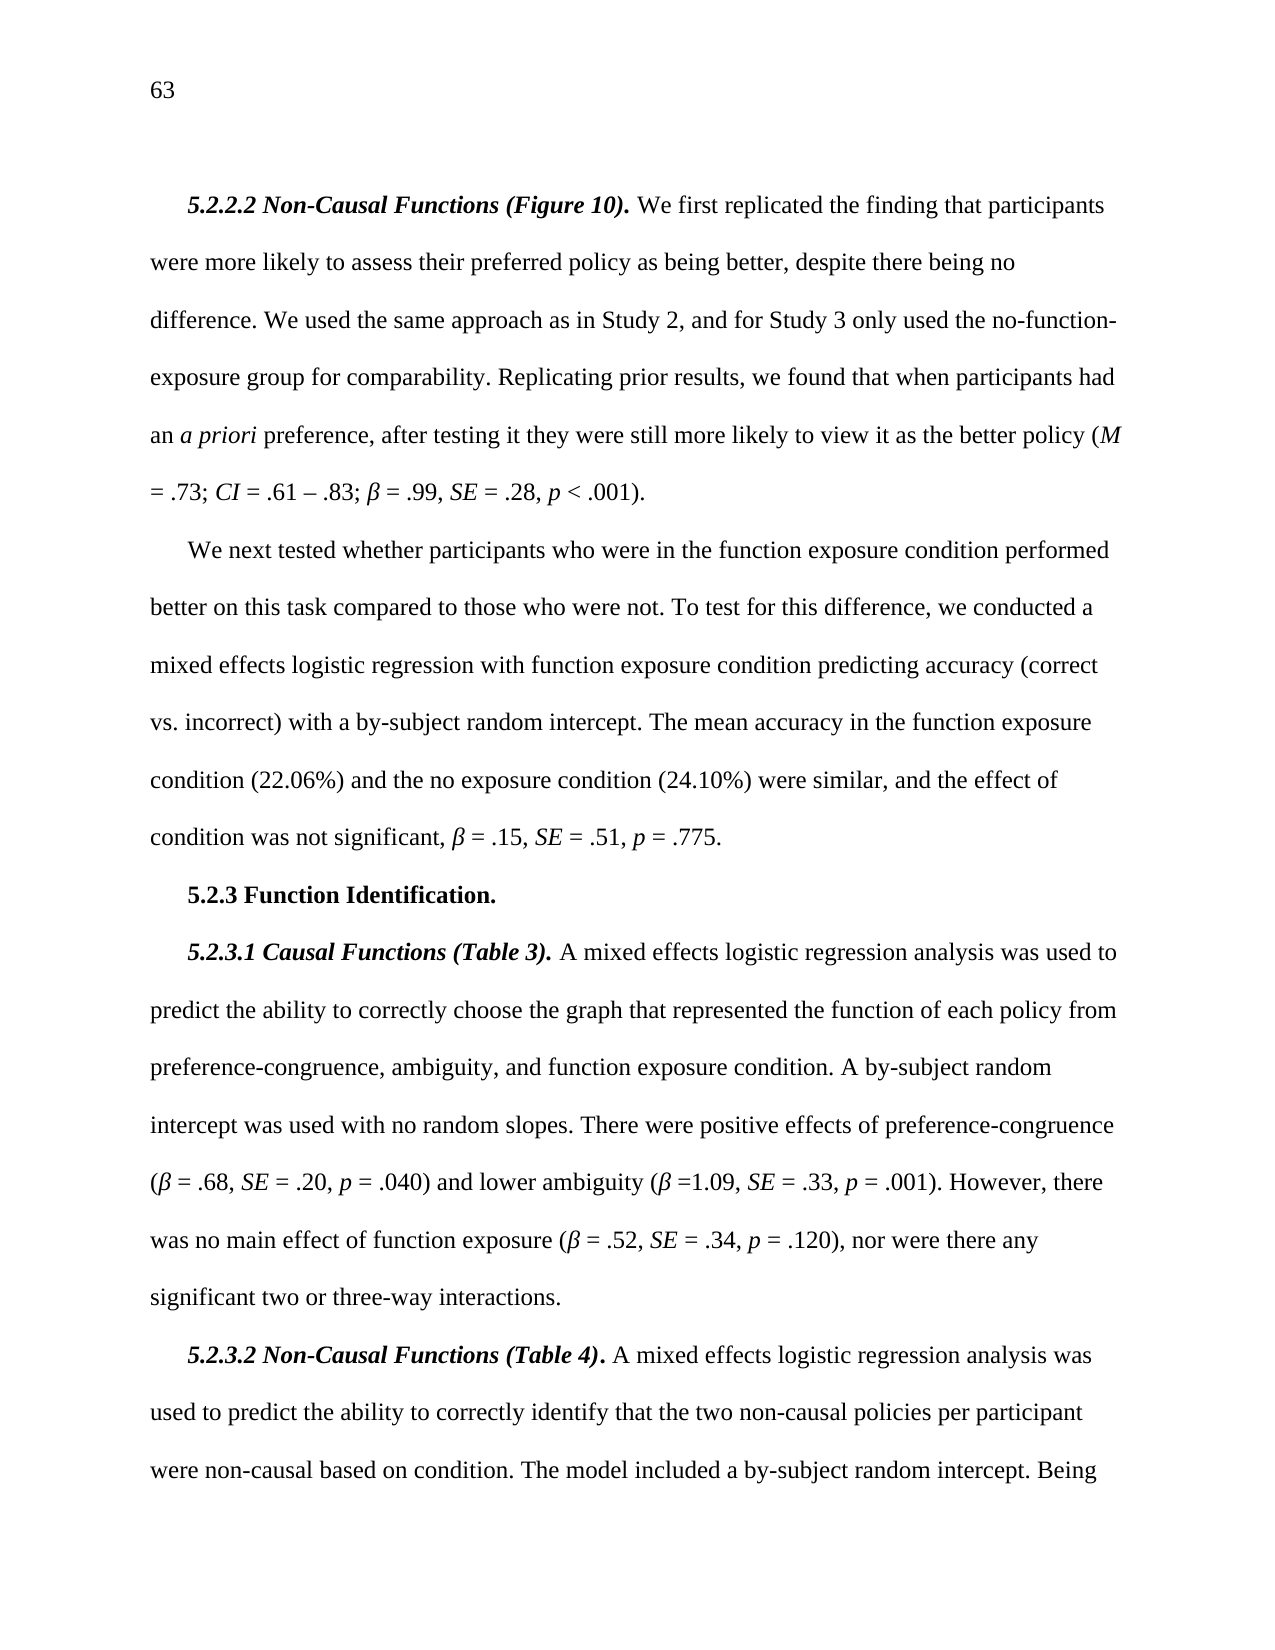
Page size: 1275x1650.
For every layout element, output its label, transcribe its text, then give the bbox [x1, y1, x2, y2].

text We next tested whether participants who were in the function exposure condition performed better on this task compared to those who were not. To test for this difference, we conducted a mixed effects logistic regression with function exposure condition predicting accuracy (correct vs. incorrect) with a by-subject random intercept. The mean accuracy in the function exposure condition (22.06%) and the no exposure condition (24.10%) were similar, and the effect of condition was not significant, β = .15, SE = .51, p = .775. [150, 535, 1125, 851]
text 5.2.3.1 Causal Functions (Table 3). A mixed effects logistic regression analysis was used to predict the ability to correctly choose the graph that represented the function of each policy from preference-congruence, ambiguity, and function exposure condition. A by-subject random intercept was used with no random slopes. There were positive effects of preference-congruence (β = .68, SE = .20, p = .040) and lower ambiguity (β =1.09, SE = .33, p = .001). However, there was no main effect of function exposure (β = .52, SE = .34, p = .120), nor were there any significant two or three-way interactions. [150, 937, 1125, 1311]
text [150, 1340, 1125, 1484]
text 5.2.2.2 Non-Causal Functions (Figure 10). We first replicated the finding that participants were more likely to assess their preferred policy as being better, despite there being no difference. We used the same approach as in Study 2, and for Study 3 only used the no-function-exposure group for comparability. Replicating prior results, we found that when participants had an a priori preference, after testing it they were still more likely to view it as the better policy (M = .73; CI = .61 – .83; β = .99, SE = .28, p < .001). [150, 190, 1125, 506]
subtitle 5.2.3 Function Identification. [150, 880, 1125, 909]
